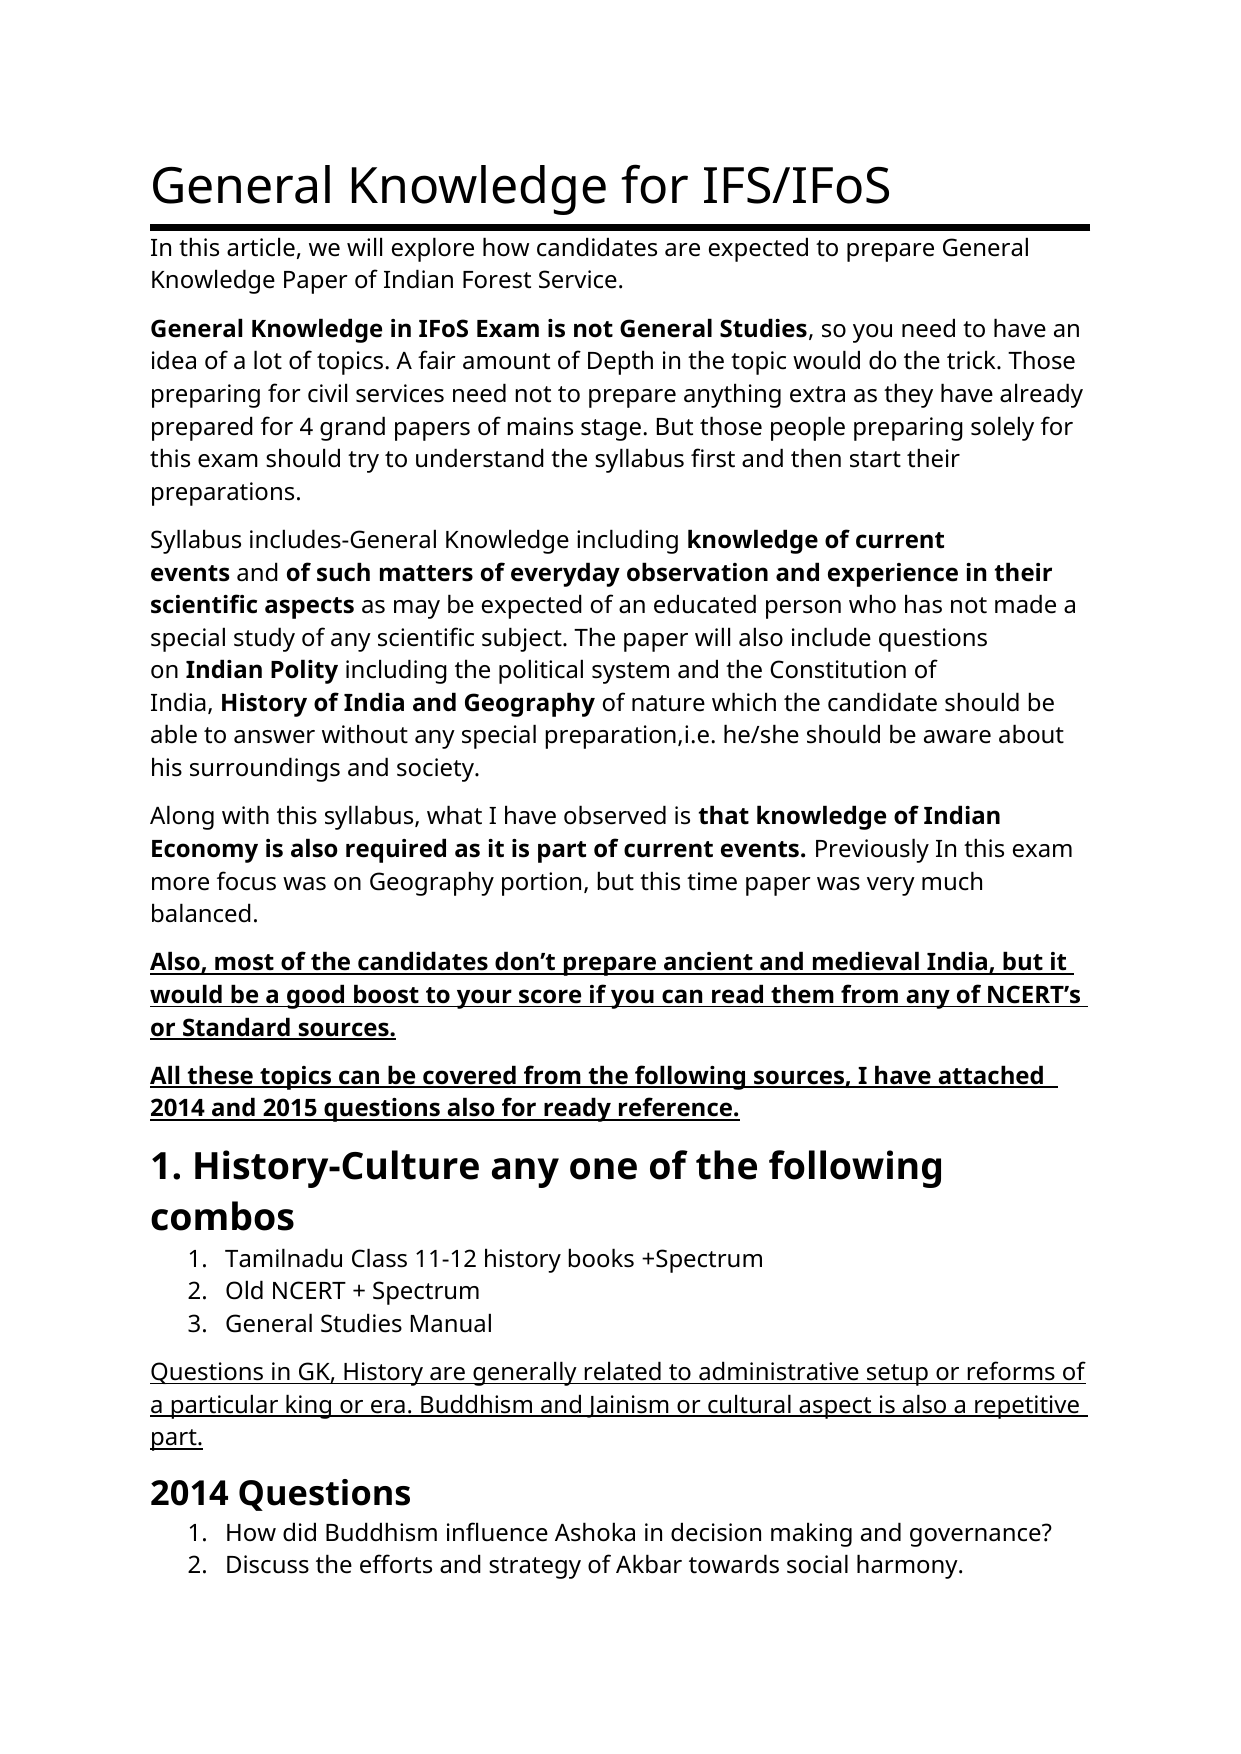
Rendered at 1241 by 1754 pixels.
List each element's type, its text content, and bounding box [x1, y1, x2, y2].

text 1. History-Culture any one of the following combos [150, 1139, 1090, 1242]
text General Knowledge for IFS/IFoS [150, 150, 1090, 224]
list Tamilnadu Class 11-12 history books +Spectrum [187, 1242, 1090, 1274]
list General Studies Manual [187, 1307, 1090, 1339]
text In this article, we will explore how candidates are expected to prepare General Knowledge Paper of Indian Forest Service. [150, 231, 1090, 296]
text 2014 Questions [150, 1468, 1090, 1515]
text Along with this syllabus, what I have observed is that knowledge of Indian Economy is also required as it is part of current events. Previously In this exam more focus was on Geography portion, but this time paper was very much balanced. [150, 799, 1090, 929]
text Syllabus includes-General Knowledge including knowledge of current events and of such matters of everyday observation and experience in their scientific aspects as may be expected of an educated person who has not made a special study of any scientific subject. The paper will also include questions on Indian Polity including the political system and the Constitution of India, History of India and Geography of nature which the candidate should be able to answer without any special preparation,i.e. he/she should be aware about his surroundings and society. [150, 523, 1090, 783]
text Questions in GK, History are generally related to administrative setup or reforms of a particular king or era. Buddhism and Jainism or cultural aspect is also a repetitive part. [150, 1355, 1090, 1453]
text Also, most of the candidates don’t prepare ancient and medieval India, but it would be a good boost to your score if you can read them from any of NCERT’s or Standard sources. [150, 945, 1090, 1043]
list Discuss the efforts and strategy of Akbar towards social harmony. [187, 1548, 1090, 1581]
list Old NCERT + Spectrum [187, 1274, 1090, 1307]
text General Knowledge in IFoS Exam is not General Studies, so you need to have an idea of a lot of topics. A fair amount of Depth in the topic would do the trick. Those preparing for civil services need not to prepare anything extra as they have already prepared for 4 grand papers of mains stage. But those people preparing solely for this exam should try to understand the syllabus first and then start their preparations. [150, 311, 1090, 507]
text All these topics can be covered from the following sources, I have attached 2014 and 2015 questions also for ready reference. [150, 1059, 1090, 1124]
list How did Buddhism influence Ashoka in decision making and governance? [187, 1515, 1090, 1548]
